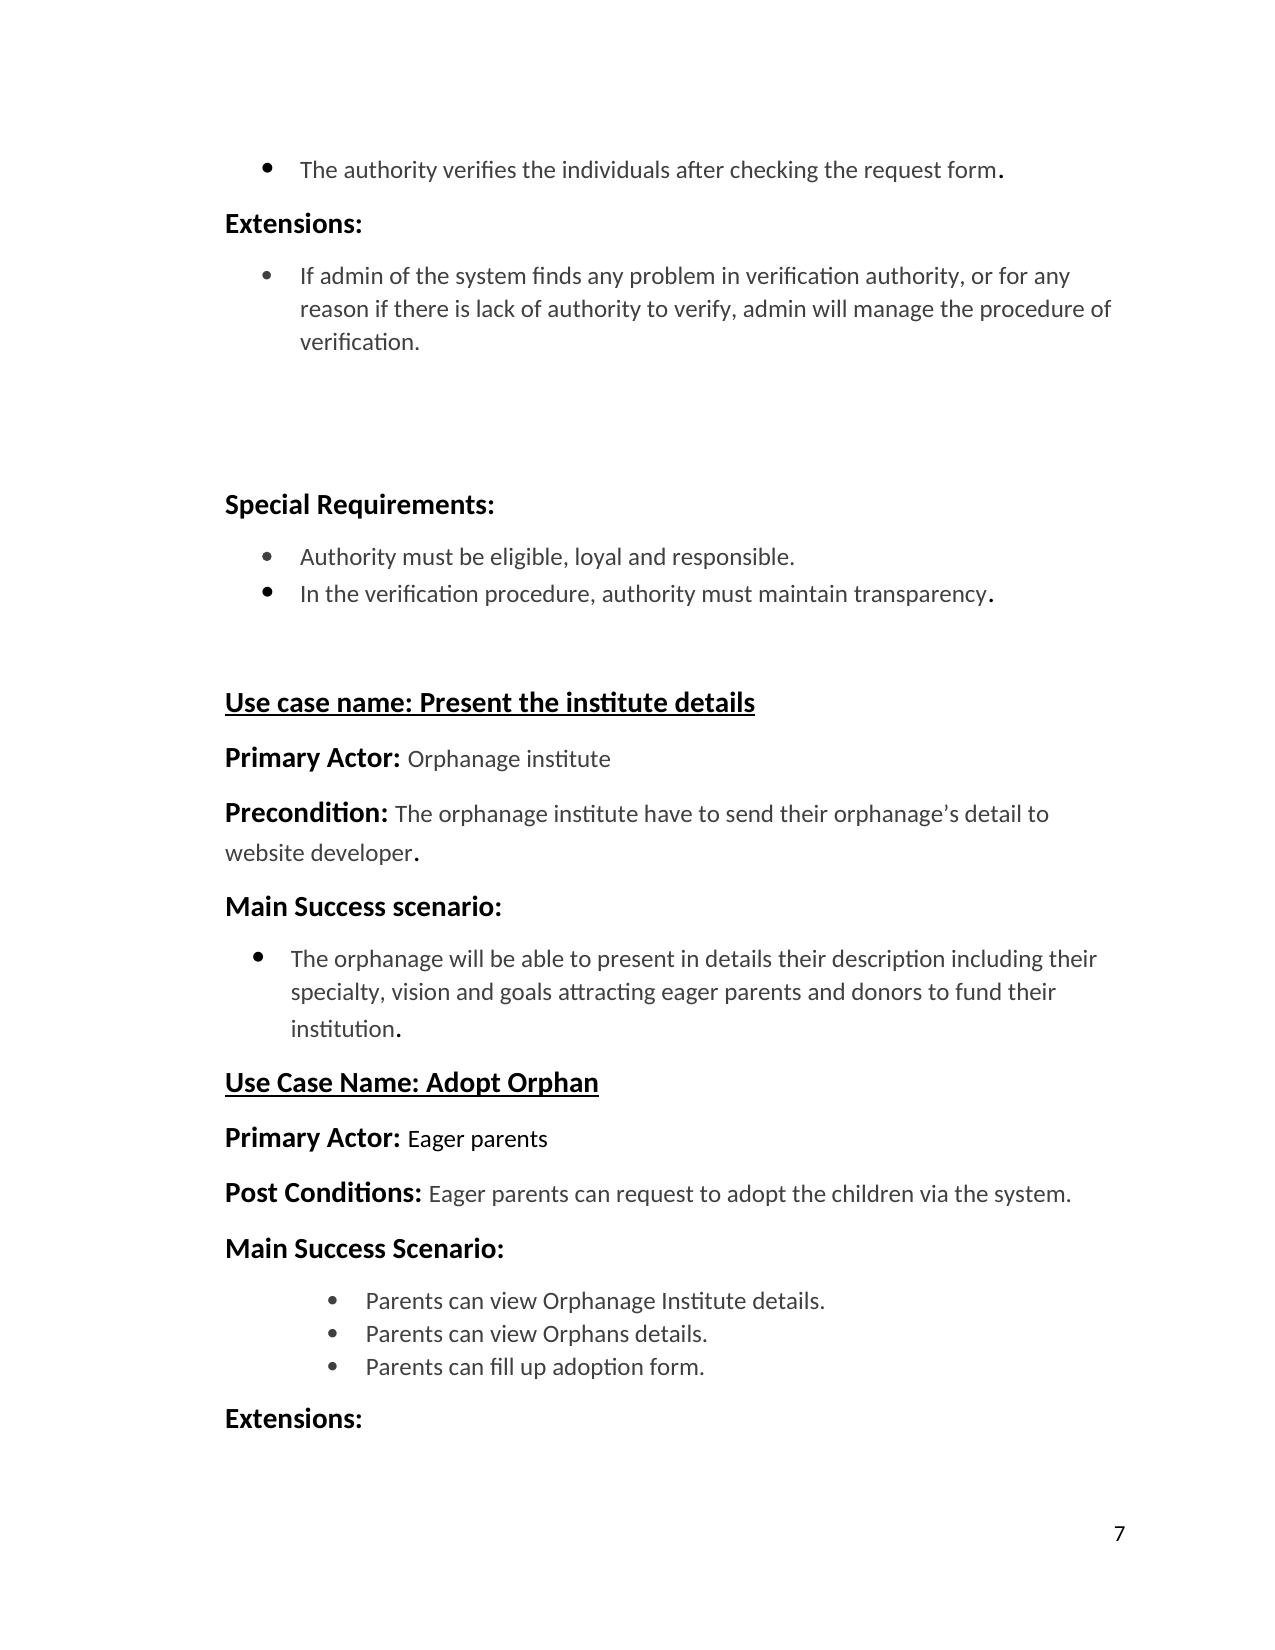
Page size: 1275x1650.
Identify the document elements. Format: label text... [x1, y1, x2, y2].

list In the verification procedure, authority must maintain transparency. [262, 574, 1125, 609]
list Parents can view Orphans details. [328, 1318, 1125, 1348]
text Main Success scenario: [225, 888, 1125, 923]
list Parents can view Orphanage Institute details. [328, 1285, 1125, 1315]
text Primary Actor: Eager parents [225, 1119, 1125, 1155]
text Post Conditions: Eager parents can request to adopt the children via the system. [225, 1174, 1125, 1210]
list The authority verifies the individuals after checking the request form. [262, 150, 1125, 186]
text Extensions: [225, 205, 1125, 241]
text Precondition: The orphanage institute have to send their orphanage’s detail to website developer. [225, 794, 1125, 868]
text Primary Actor: Orphanage institute [225, 739, 1125, 775]
text Special Requirements: [225, 486, 1125, 521]
list If admin of the system finds any problem in verification authority, or for any reason if there is lack of authority to verify, admin will manage the procedure of verification. [262, 260, 1125, 357]
list The orphanage will be able to present in details their description including their specialty, vision and goals attracting eager parents and donors to fund their institution. [253, 943, 1125, 1045]
list Parents can fill up adoption form. [328, 1351, 1125, 1381]
text Use Case Name: Adopt Orphan [225, 1064, 1125, 1100]
text Extensions: [225, 1400, 1125, 1436]
list Authority must be eligible, loyal and responsible. [262, 541, 1125, 571]
text Main Success Scenario: [225, 1230, 1125, 1265]
text Use case name: Present the institute details [225, 684, 1125, 720]
